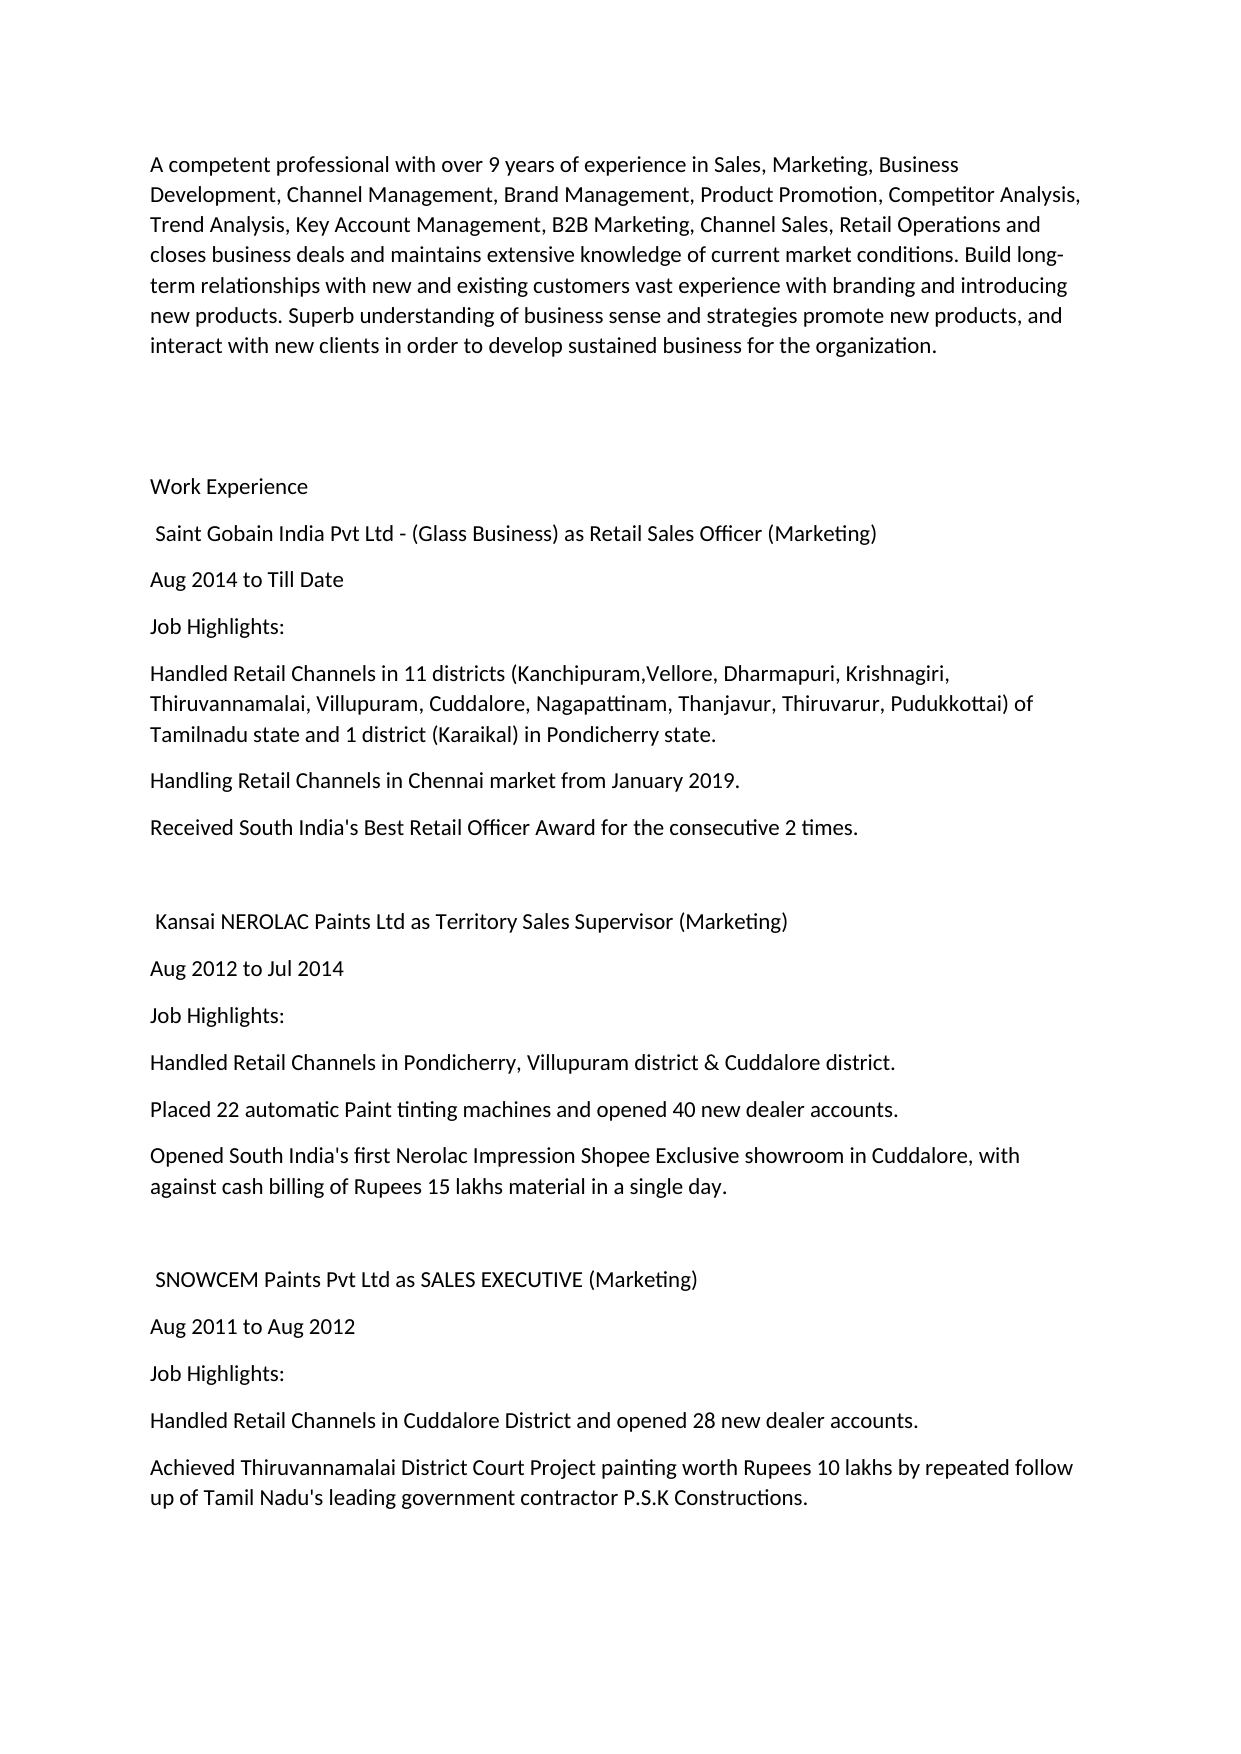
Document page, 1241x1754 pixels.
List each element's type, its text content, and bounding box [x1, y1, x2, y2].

text Opened South India's first Nerolac Impression Shopee Exclusive showroom in Cuddalore, with against cash billing of Rupees 15 lakhs material in a single day. [150, 1142, 1090, 1200]
text Kansai NEROLAC Paints Ltd as Territory Sales Supervisor (Marketing) [150, 907, 1090, 935]
text Job Highlights: [150, 1359, 1090, 1387]
text Handled Retail Channels in Cuddalore District and opened 28 new dealer accounts. [150, 1406, 1090, 1434]
text Handled Retail Channels in 11 districts (Kanchipuram,Vellore, Dharmapuri, Krishnagiri, Thiruvannamalai, Villupuram, Cuddalore, Nagapattinam, Thanjavur, Thiruvarur, Pudukkottai) of Tamilnadu state and 1 district (Karaikal) in Pondicherry state. [150, 659, 1090, 748]
text Aug 2012 to Jul 2014 [150, 954, 1090, 982]
text A competent professional with over 9 years of experience in Sales, Marketing, Business Development, Channel Management, Brand Management, Product Promotion, Competitor Analysis, Trend Analysis, Key Account Management, B2B Marketing, Channel Sales, Retail Operations and closes business deals and maintains extensive knowledge of current market conditions. Build long-term relationships with new and existing customers vast experience with branding and introducing new products. Superb understanding of business sense and strategies promote new products, and interact with new clients in order to develop sustained business for the organization. [150, 150, 1090, 359]
text Handled Retail Channels in Pondicherry, Villupuram district & Cuddalore district. [150, 1048, 1090, 1076]
text Handling Retail Channels in Chennai market from January 2019. [150, 767, 1090, 795]
text Aug 2011 to Aug 2012 [150, 1312, 1090, 1341]
text Saint Gobain India Pvt Ltd - (Glass Business) as Retail Sales Officer (Marketing) [150, 519, 1090, 547]
text Aug 2014 to Till Date [150, 566, 1090, 594]
text Job Highlights: [150, 612, 1090, 641]
text Placed 22 automatic Paint tinting machines and opened 40 new dealer accounts. [150, 1095, 1090, 1123]
text SNOWCEM Paints Pvt Ltd as SALES EXECUTIVE (Marketing) [150, 1266, 1090, 1294]
text Received South India's Best Retail Officer Award for the consecutive 2 times. [150, 813, 1090, 842]
text Work Experience [150, 472, 1090, 500]
text Achieved Thiruvannamalai District Court Project painting worth Rupees 10 lakhs by repeated follow up of Tamil Nadu's leading government contractor P.S.K Constructions. [150, 1453, 1090, 1511]
text Job Highlights: [150, 1001, 1090, 1029]
